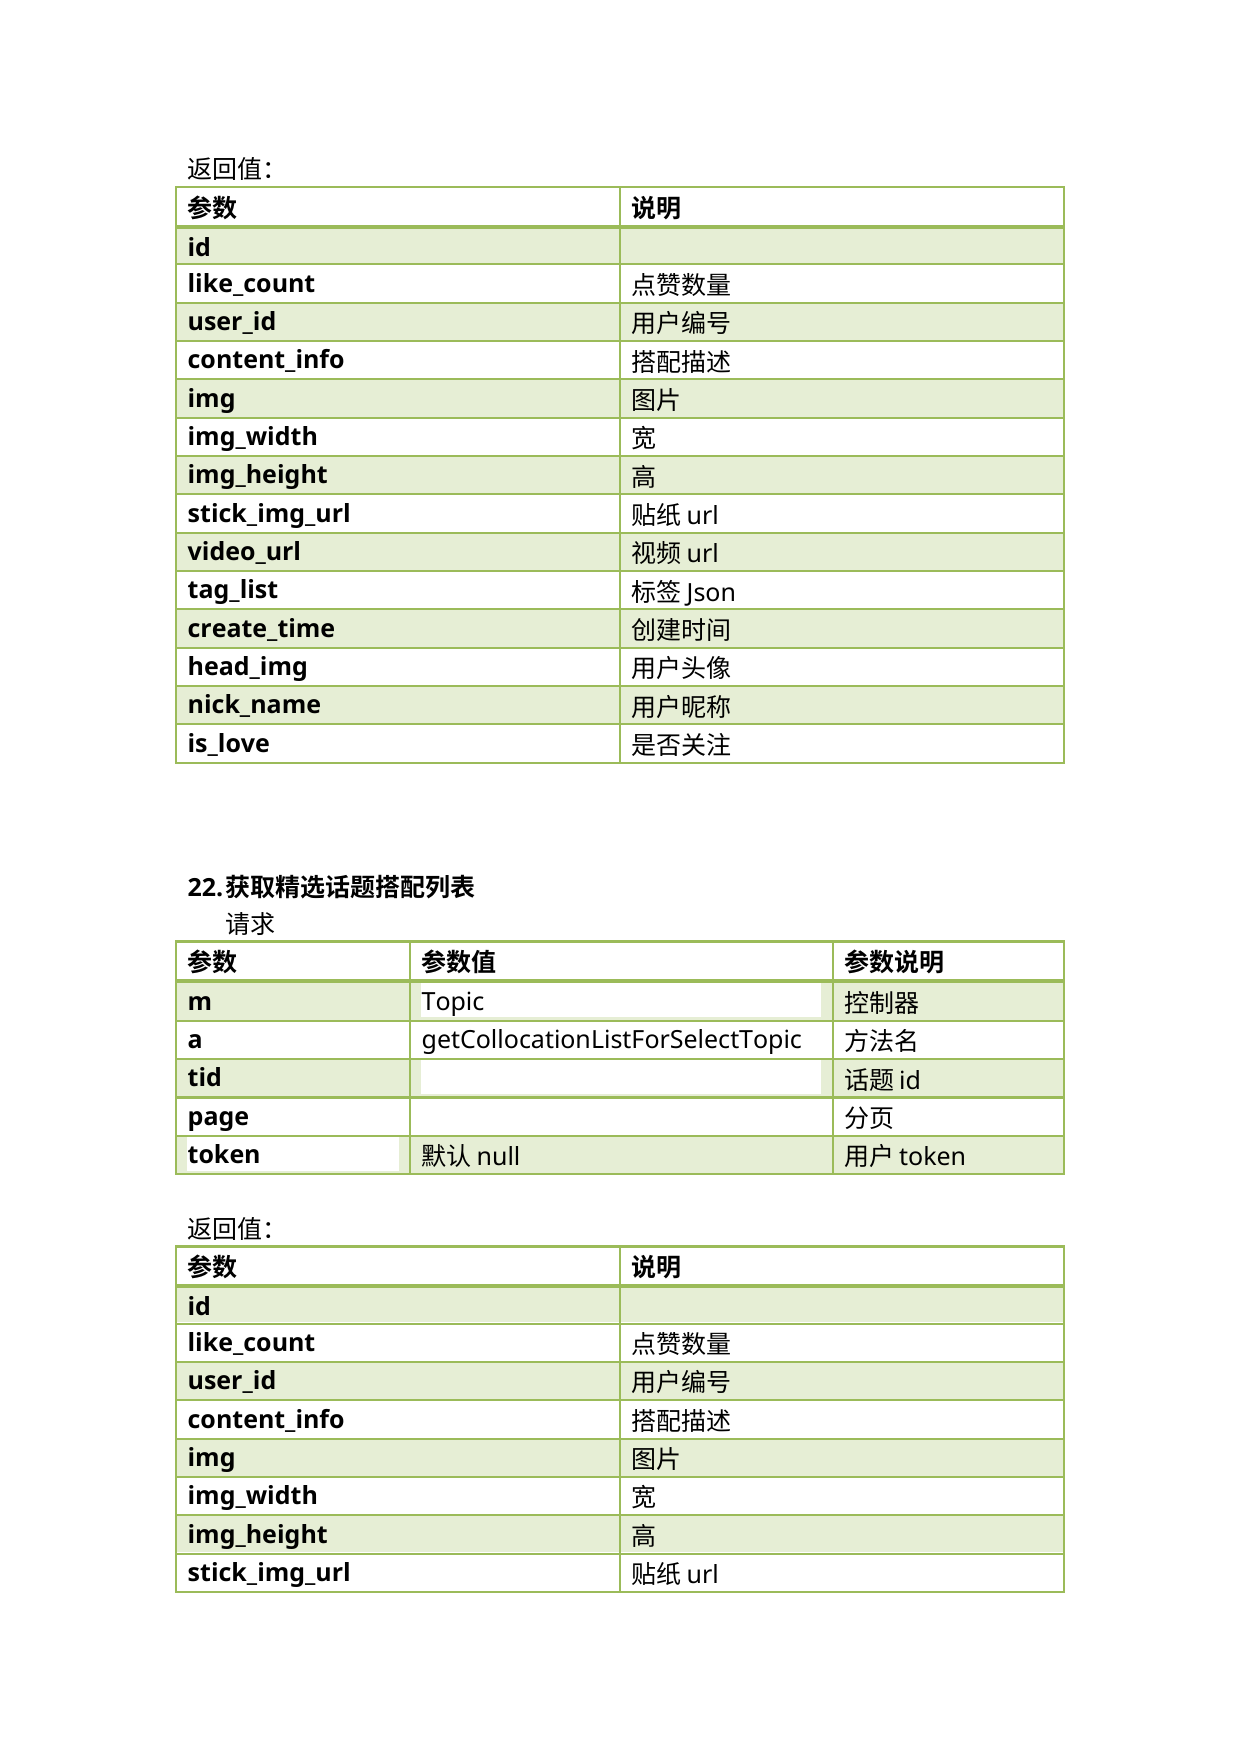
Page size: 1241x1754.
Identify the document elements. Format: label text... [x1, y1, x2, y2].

table_cell user_id [177, 1363, 619, 1399]
table_cell nick_name [177, 687, 619, 723]
table_cell stick_img_url [177, 1555, 619, 1591]
table_header 参数 [177, 1248, 619, 1284]
table_cell content_info [177, 342, 619, 378]
table_cell 话题id [834, 1060, 1063, 1096]
table_cell [621, 229, 1063, 263]
table_cell 分页 [834, 1099, 1063, 1135]
text 返回值： [187, 1209, 1053, 1245]
table_header 说明 [621, 1248, 1063, 1284]
text 返回值： [187, 150, 1053, 186]
table_cell 图片 [621, 1440, 1063, 1476]
table_cell 高 [621, 1516, 1063, 1552]
table_cell id [177, 1288, 619, 1322]
table_cell img_height [177, 1516, 619, 1552]
table_cell create_time [177, 610, 619, 647]
table_cell tid [177, 1060, 409, 1096]
table_cell user_id [177, 304, 619, 340]
table_cell is_love [177, 725, 619, 762]
table_header 说明 [621, 188, 1063, 224]
table_cell 视频url [621, 534, 1063, 570]
table_cell page [177, 1099, 409, 1135]
table_cell 用户头像 [621, 649, 1063, 685]
table_cell 贴纸url [621, 1555, 1063, 1591]
table_cell [621, 1288, 1063, 1322]
table_cell 宽 [621, 419, 1063, 455]
table_cell 图片 [621, 380, 1063, 417]
table_cell 高 [621, 457, 1063, 493]
table_header 参数 [177, 188, 619, 224]
table_header 参数 [177, 943, 409, 979]
table_cell id [177, 229, 619, 263]
table_cell Topic [411, 983, 832, 1020]
table_cell 贴纸url [621, 495, 1063, 532]
table_cell getCollocationListForSelectTopic [411, 1022, 832, 1058]
table_cell 用户编号 [621, 1363, 1063, 1399]
table_cell 用户昵称 [621, 687, 1063, 723]
table_cell 用户token [834, 1137, 1063, 1173]
table_cell 默认null [411, 1137, 832, 1173]
table_header 参数说明 [834, 943, 1063, 979]
table_cell 控制器 [834, 983, 1063, 1020]
table_cell 方法名 [834, 1022, 1063, 1058]
table_cell tag_list [177, 572, 619, 608]
table_cell 搭配描述 [621, 342, 1063, 378]
table_cell img [177, 1440, 619, 1476]
table_cell 是否关注 [621, 725, 1063, 762]
table_header 参数值 [411, 943, 832, 979]
table_cell 搭配描述 [621, 1401, 1063, 1437]
text 请求 [225, 904, 1053, 940]
table_cell img [177, 380, 619, 417]
table_cell [411, 1060, 832, 1096]
table_cell 宽 [621, 1478, 1063, 1514]
table_cell [411, 1099, 832, 1135]
table_cell content_info [177, 1401, 619, 1437]
table_cell token [177, 1137, 409, 1173]
table_cell 用户编号 [621, 304, 1063, 340]
table_cell img_height [177, 457, 619, 493]
table_cell like_count [177, 1325, 619, 1361]
table_cell stick_img_url [177, 495, 619, 532]
table_cell head_img [177, 649, 619, 685]
table_cell a [177, 1022, 409, 1058]
table_cell 点赞数量 [621, 265, 1063, 302]
table_cell 点赞数量 [621, 1325, 1063, 1361]
table_cell 标签Json [621, 572, 1063, 608]
table_cell like_count [177, 265, 619, 302]
table_cell 创建时间 [621, 610, 1063, 647]
table_cell img_width [177, 419, 619, 455]
list 获取精选话题搭配列表 [187, 868, 1053, 904]
table_cell img_width [177, 1478, 619, 1514]
table_cell m [177, 983, 409, 1020]
table_cell video_url [177, 534, 619, 570]
